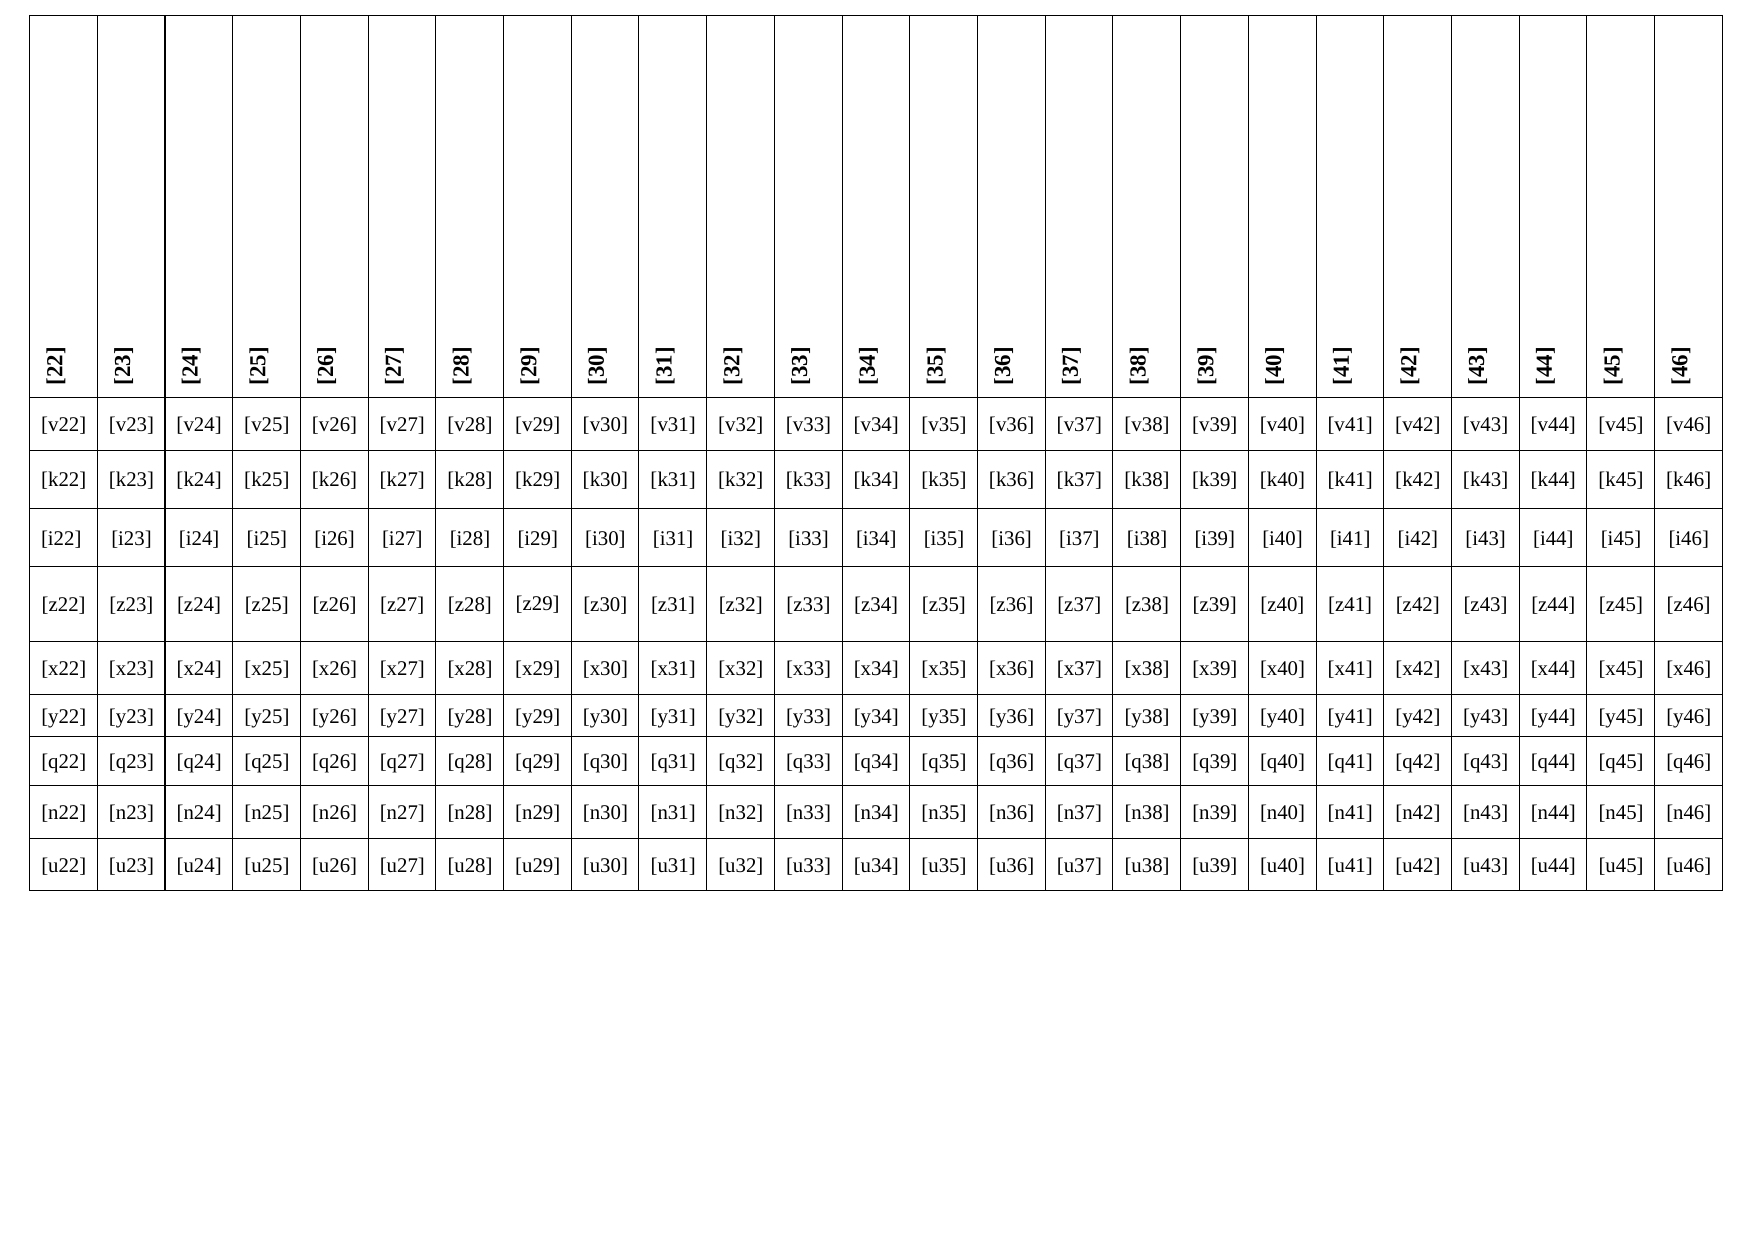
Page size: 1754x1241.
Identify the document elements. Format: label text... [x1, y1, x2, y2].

table_cell [q41] [1317, 737, 1383, 785]
table_cell [u23] [98, 839, 164, 890]
table_cell [z24] [166, 567, 232, 641]
table_cell [u45] [1587, 839, 1654, 890]
table_header [37] [1046, 16, 1112, 397]
table_cell [n22] [30, 786, 97, 838]
table_cell [z36] [978, 567, 1045, 641]
table_cell [v35] [910, 398, 977, 450]
table_header [38] [1113, 16, 1180, 397]
table_cell [x44] [1520, 642, 1586, 694]
table_cell [x27] [369, 642, 435, 694]
table_cell [y43] [1452, 695, 1519, 736]
table_cell [n34] [843, 786, 909, 838]
table_cell [y25] [233, 695, 300, 736]
table_cell [u25] [233, 839, 300, 890]
table_header [35] [910, 16, 977, 397]
table_cell [v29] [504, 398, 571, 450]
table_cell [k44] [1520, 451, 1586, 508]
table_cell [q26] [301, 737, 368, 785]
table_cell [z31] [639, 567, 706, 641]
table_cell [x32] [707, 642, 774, 694]
table_cell [v37] [1046, 398, 1112, 450]
table_header [27] [369, 16, 435, 397]
table_cell [k39] [1181, 451, 1248, 508]
table_cell [x42] [1384, 642, 1451, 694]
table_cell [i44] [1520, 509, 1586, 566]
table_cell [u43] [1452, 839, 1519, 890]
table_cell [x22] [30, 642, 97, 694]
table_cell [x40] [1249, 642, 1316, 694]
table_cell [u36] [978, 839, 1045, 890]
table_cell [y41] [1317, 695, 1383, 736]
table_cell [k28] [436, 451, 503, 508]
table_cell [k22] [30, 451, 97, 508]
table_cell [v30] [572, 398, 638, 450]
table_cell [q30] [572, 737, 638, 785]
table_header [34] [843, 16, 909, 397]
table_cell [z39] [1181, 567, 1248, 641]
table_cell [k46] [1655, 451, 1722, 508]
table_cell [x26] [301, 642, 368, 694]
table_cell [q27] [369, 737, 435, 785]
table_cell [y32] [707, 695, 774, 736]
table_header [36] [978, 16, 1045, 397]
table_cell [k42] [1384, 451, 1451, 508]
table_cell [n37] [1046, 786, 1112, 838]
table_cell [z34] [843, 567, 909, 641]
table_header [29] [504, 16, 571, 397]
table_cell [q22] [30, 737, 97, 785]
table_cell [x30] [572, 642, 638, 694]
table_cell [u29] [504, 839, 571, 890]
table_cell [n43] [1452, 786, 1519, 838]
table_cell [v25] [233, 398, 300, 450]
table_header [45] [1587, 16, 1654, 397]
table_cell [q45] [1587, 737, 1654, 785]
table_cell [y34] [843, 695, 909, 736]
table_cell [z28] [436, 567, 503, 641]
table_cell [y36] [978, 695, 1045, 736]
table_cell [y35] [910, 695, 977, 736]
table_cell [v24] [166, 398, 232, 450]
table_cell [z35] [910, 567, 977, 641]
table_cell [x34] [843, 642, 909, 694]
table_header [24] [166, 16, 232, 397]
table_header [31] [639, 16, 706, 397]
table_cell [n44] [1520, 786, 1586, 838]
table_cell [z44] [1520, 567, 1586, 641]
table_cell [u22] [30, 839, 97, 890]
table_cell [y24] [166, 695, 232, 736]
table_cell [q29] [504, 737, 571, 785]
table_cell [q42] [1384, 737, 1451, 785]
table_cell [x35] [910, 642, 977, 694]
table_cell [u28] [436, 839, 503, 890]
table_cell [q28] [436, 737, 503, 785]
table_cell [y37] [1046, 695, 1112, 736]
table_cell [i33] [775, 509, 842, 566]
table_cell [q36] [978, 737, 1045, 785]
table_cell [x45] [1587, 642, 1654, 694]
table_cell [y27] [369, 695, 435, 736]
table_cell [i23] [98, 509, 164, 566]
table_cell [k31] [639, 451, 706, 508]
table_cell [v23] [98, 398, 164, 450]
table_cell [u26] [301, 839, 368, 890]
table_cell [n25] [233, 786, 300, 838]
table_cell [u42] [1384, 839, 1451, 890]
table_cell [i24] [166, 509, 232, 566]
table_cell [n26] [301, 786, 368, 838]
table_cell [k29] [504, 451, 571, 508]
table_cell [k40] [1249, 451, 1316, 508]
table_cell [z42] [1384, 567, 1451, 641]
table_cell [i28] [436, 509, 503, 566]
table_cell [v22] [30, 398, 97, 450]
table_header [42] [1384, 16, 1451, 397]
table_cell [x28] [436, 642, 503, 694]
table_cell [k38] [1113, 451, 1180, 508]
table_cell [k32] [707, 451, 774, 508]
table_cell [v38] [1113, 398, 1180, 450]
table_cell [u27] [369, 839, 435, 890]
table_header [43] [1452, 16, 1519, 397]
table_cell [i39] [1181, 509, 1248, 566]
table_cell [n30] [572, 786, 638, 838]
table_header [46] [1655, 16, 1722, 397]
table_cell [k45] [1587, 451, 1654, 508]
table_cell [n24] [166, 786, 232, 838]
table_cell [x23] [98, 642, 164, 694]
table_cell [n36] [978, 786, 1045, 838]
table_cell [y28] [436, 695, 503, 736]
table_cell [z43] [1452, 567, 1519, 641]
table_cell [i40] [1249, 509, 1316, 566]
table_cell [v31] [639, 398, 706, 450]
table_cell [q35] [910, 737, 977, 785]
table_cell [n42] [1384, 786, 1451, 838]
table_cell [u38] [1113, 839, 1180, 890]
table_cell [x36] [978, 642, 1045, 694]
table_cell [q24] [166, 737, 232, 785]
table_cell [k26] [301, 451, 368, 508]
table_cell [z40] [1249, 567, 1316, 641]
table_cell [u30] [572, 839, 638, 890]
table_cell [u41] [1317, 839, 1383, 890]
table_cell [u35] [910, 839, 977, 890]
table_cell [y42] [1384, 695, 1451, 736]
table_cell [y44] [1520, 695, 1586, 736]
table_header [32] [707, 16, 774, 397]
table_cell [n38] [1113, 786, 1180, 838]
table_cell [k27] [369, 451, 435, 508]
table_cell [i31] [639, 509, 706, 566]
table_cell [x39] [1181, 642, 1248, 694]
table_cell [y29] [504, 695, 571, 736]
table_header [41] [1317, 16, 1383, 397]
table_cell [v26] [301, 398, 368, 450]
table_cell [k30] [572, 451, 638, 508]
table_cell [z46] [1655, 567, 1722, 641]
table_cell [z26] [301, 567, 368, 641]
table_cell [x24] [166, 642, 232, 694]
table_cell [u39] [1181, 839, 1248, 890]
table_cell [i35] [910, 509, 977, 566]
table_cell [i27] [369, 509, 435, 566]
table_cell [q32] [707, 737, 774, 785]
table_cell [k36] [978, 451, 1045, 508]
table_cell [n39] [1181, 786, 1248, 838]
table_cell [i30] [572, 509, 638, 566]
table_cell [q31] [639, 737, 706, 785]
table_cell [i41] [1317, 509, 1383, 566]
table_cell [k33] [775, 451, 842, 508]
table_cell [i37] [1046, 509, 1112, 566]
table_cell [k35] [910, 451, 977, 508]
table_cell [n29] [504, 786, 571, 838]
table_cell [i36] [978, 509, 1045, 566]
table_cell [v28] [436, 398, 503, 450]
table_cell [q37] [1046, 737, 1112, 785]
table_cell [y38] [1113, 695, 1180, 736]
table_cell [k23] [98, 451, 164, 508]
table_cell [x46] [1655, 642, 1722, 694]
table_cell [y45] [1587, 695, 1654, 736]
table_cell [u32] [707, 839, 774, 890]
table_cell [q23] [98, 737, 164, 785]
table_cell [z37] [1046, 567, 1112, 641]
table_cell [k43] [1452, 451, 1519, 508]
table_cell [i25] [233, 509, 300, 566]
table_cell [v33] [775, 398, 842, 450]
table_cell [n40] [1249, 786, 1316, 838]
table_cell [n46] [1655, 786, 1722, 838]
table_cell [y31] [639, 695, 706, 736]
table_cell [z23] [98, 567, 164, 641]
table_cell [n27] [369, 786, 435, 838]
table_cell [v39] [1181, 398, 1248, 450]
table_cell [v40] [1249, 398, 1316, 450]
table_cell [x31] [639, 642, 706, 694]
table_cell [i46] [1655, 509, 1722, 566]
table_cell [i32] [707, 509, 774, 566]
table_cell [z22] [30, 567, 97, 641]
table_header [30] [572, 16, 638, 397]
table_cell [k24] [166, 451, 232, 508]
table_cell [y40] [1249, 695, 1316, 736]
table_cell [v36] [978, 398, 1045, 450]
table_cell [v32] [707, 398, 774, 450]
table_cell [q44] [1520, 737, 1586, 785]
table_cell [i38] [1113, 509, 1180, 566]
table_cell [i45] [1587, 509, 1654, 566]
table_cell [q34] [843, 737, 909, 785]
table_cell [u34] [843, 839, 909, 890]
table_cell [i34] [843, 509, 909, 566]
table_cell [n45] [1587, 786, 1654, 838]
table_cell [z29] [504, 567, 571, 641]
table_cell [q39] [1181, 737, 1248, 785]
table_cell [x37] [1046, 642, 1112, 694]
table_cell [u24] [166, 839, 232, 890]
table_cell [v46] [1655, 398, 1722, 450]
table_cell [k34] [843, 451, 909, 508]
table_cell [n31] [639, 786, 706, 838]
table_cell [x25] [233, 642, 300, 694]
table_cell [x29] [504, 642, 571, 694]
table_cell [q46] [1655, 737, 1722, 785]
table_header [22] [30, 16, 97, 397]
table_cell [u44] [1520, 839, 1586, 890]
table_cell [n23] [98, 786, 164, 838]
table_cell [z33] [775, 567, 842, 641]
table_cell [y33] [775, 695, 842, 736]
table_cell [u40] [1249, 839, 1316, 890]
table_header [44] [1520, 16, 1586, 397]
table_cell [k25] [233, 451, 300, 508]
table_cell [v42] [1384, 398, 1451, 450]
table_cell [v34] [843, 398, 909, 450]
table_cell [y30] [572, 695, 638, 736]
table_cell [z32] [707, 567, 774, 641]
table_cell [n41] [1317, 786, 1383, 838]
table_cell [x33] [775, 642, 842, 694]
table_cell [n35] [910, 786, 977, 838]
table_cell [i42] [1384, 509, 1451, 566]
table_cell [q25] [233, 737, 300, 785]
table_cell [n28] [436, 786, 503, 838]
table_cell [i22] [30, 509, 97, 566]
table_cell [q40] [1249, 737, 1316, 785]
table_cell [q38] [1113, 737, 1180, 785]
table_cell [v41] [1317, 398, 1383, 450]
table_cell [x41] [1317, 642, 1383, 694]
table_cell [n33] [775, 786, 842, 838]
table_header [39] [1181, 16, 1248, 397]
table_cell [z38] [1113, 567, 1180, 641]
table_cell [z30] [572, 567, 638, 641]
table_header [23] [98, 16, 164, 397]
table_cell [u37] [1046, 839, 1112, 890]
table_cell [i43] [1452, 509, 1519, 566]
table_header [26] [301, 16, 368, 397]
table_cell [z27] [369, 567, 435, 641]
table_cell [v27] [369, 398, 435, 450]
table_cell [q33] [775, 737, 842, 785]
table_cell [x38] [1113, 642, 1180, 694]
table_cell [i26] [301, 509, 368, 566]
table_cell [u33] [775, 839, 842, 890]
table_header [40] [1249, 16, 1316, 397]
table_cell [u31] [639, 839, 706, 890]
table_cell [v43] [1452, 398, 1519, 450]
table_cell [n32] [707, 786, 774, 838]
table_cell [x43] [1452, 642, 1519, 694]
table_cell [v45] [1587, 398, 1654, 450]
table_cell [y23] [98, 695, 164, 736]
table_header [25] [233, 16, 300, 397]
table_cell [v44] [1520, 398, 1586, 450]
table_header [33] [775, 16, 842, 397]
table_header [28] [436, 16, 503, 397]
table_cell [q43] [1452, 737, 1519, 785]
table_cell [u46] [1655, 839, 1722, 890]
table_cell [y26] [301, 695, 368, 736]
table_cell [y22] [30, 695, 97, 736]
table_cell [z25] [233, 567, 300, 641]
table_cell [k41] [1317, 451, 1383, 508]
table_cell [i29] [504, 509, 571, 566]
table_cell [z41] [1317, 567, 1383, 641]
table_cell [k37] [1046, 451, 1112, 508]
table_cell [z45] [1587, 567, 1654, 641]
table_cell [y46] [1655, 695, 1722, 736]
table_cell [y39] [1181, 695, 1248, 736]
